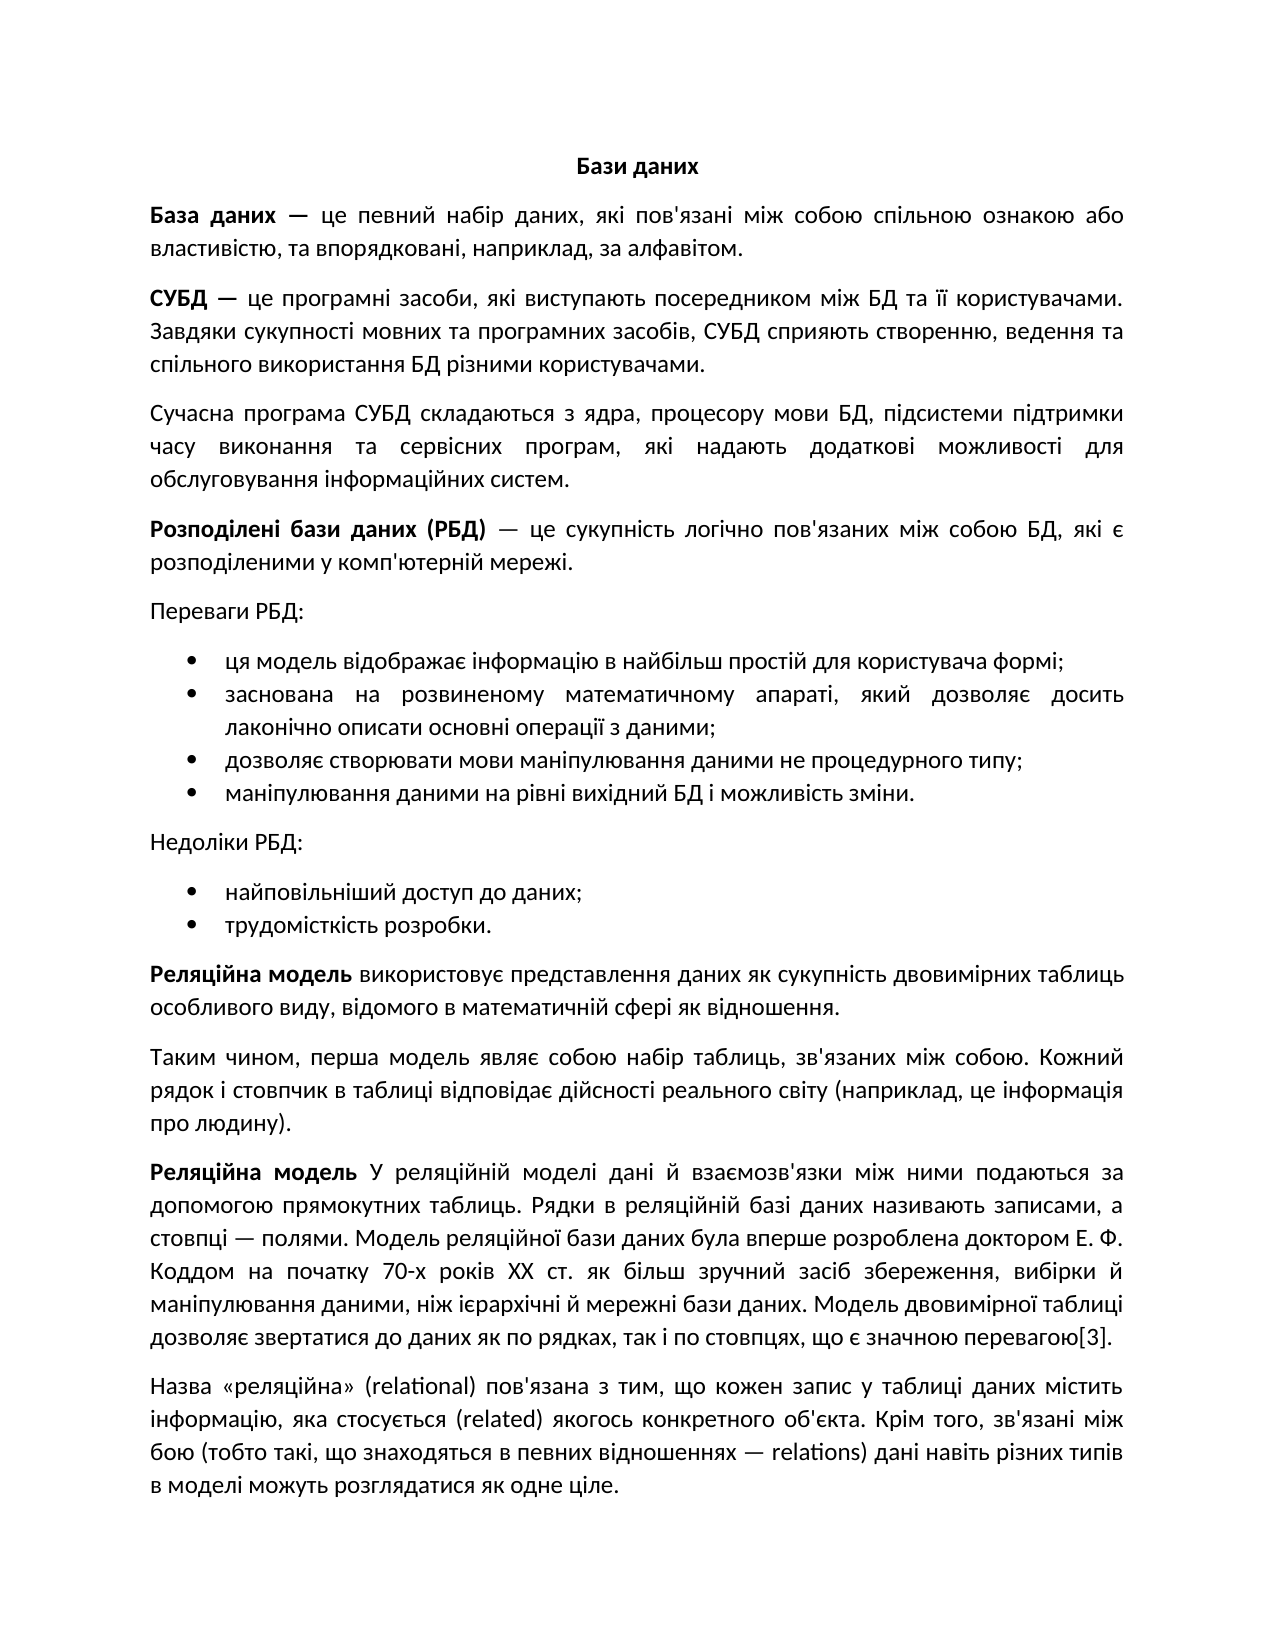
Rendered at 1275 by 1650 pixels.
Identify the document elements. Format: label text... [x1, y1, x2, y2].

text База даних — це певний набір даних, які пов'язані між собою спільною ознакою або властивістю, та впорядковані, наприклад, за алфавітом. [150, 199, 1125, 263]
text СУБД — це програмні засоби, які виступають посередником між БД та її користувачами. Завдяки сукупності мовних та програмних засобів, СУБД сприяють створенню, ведення та спільного використання БД різними користувачами. [150, 282, 1125, 378]
list ця модель відображає інформацію в найбільш простій для користувача формі; [187, 645, 1125, 676]
text Сучасна програма СУБД складаються з ядра, процесору мови БД, підсистеми підтримки часу виконання та сервісних програм, які надають додаткові можливості для обслуговування інформаційних систем. [150, 397, 1125, 494]
text Недоліки РБД: [150, 826, 1125, 857]
text Розподілені бази даних (РБД) — це сукупність логічно пов'язаних між собою БД, які є розподіленими у комп'ютерній мережі. [150, 513, 1125, 576]
list дозволяє створювати мови маніпулювання даними не процедурного типу; [187, 744, 1125, 774]
list заснована на розвиненому математичному апараті, який дозволяє досить лаконічно описати основні операції з даними; [187, 678, 1125, 741]
list найповільніший доступ до даних; [187, 876, 1125, 906]
text Бази даних [150, 150, 1125, 181]
text Переваги РБД: [150, 595, 1125, 626]
text Таким чином, перша модель являє собою набір таблиць, зв'язаних між собою. Кожний рядок і стовпчик в таблиці відповідає дійсності реального світу (наприклад, це інформація про людину). [150, 1041, 1125, 1137]
text Реляційна модель використовує представлення даних як сукупність двовимірних таблиць особливого виду, відомого в математичній сфері як відношення. [150, 958, 1125, 1022]
list маніпулювання даними на рівні вихідний БД і можливість зміни. [187, 777, 1125, 807]
text Назва «реляційна» (relational) пов'язана з тим, що кожен запис у таблиці даних містить інформацію, яка стосується (related) якогось конкретного об'єкта. Крім того, зв'язані між бою (тобто такі, що знаходяться в певних відношеннях — relations) дані навіть різних типів в моделі можуть розглядатися як одне ціле. [150, 1370, 1125, 1500]
list трудомісткість розробки. [187, 909, 1125, 939]
text Реляційна модель У реляційній моделі дані й взаємозв'язки між ними подаються за допомогою прямокутних таблиць. Рядки в реляційній базі даних називають записами, а стовпці — полями. Модель реляційної бази даних була вперше розроблена доктором Е. Ф. Коддом на початку 70-х років XX ст. як більш зручний засіб збереження, вибірки й маніпулювання даними, ніж ієрархічні й мережні бази даних. Модель двовимірної таблиці дозволяє звертатися до даних як по рядках, так і по стовпцях, що є значною перевагою[3]. [150, 1156, 1125, 1351]
